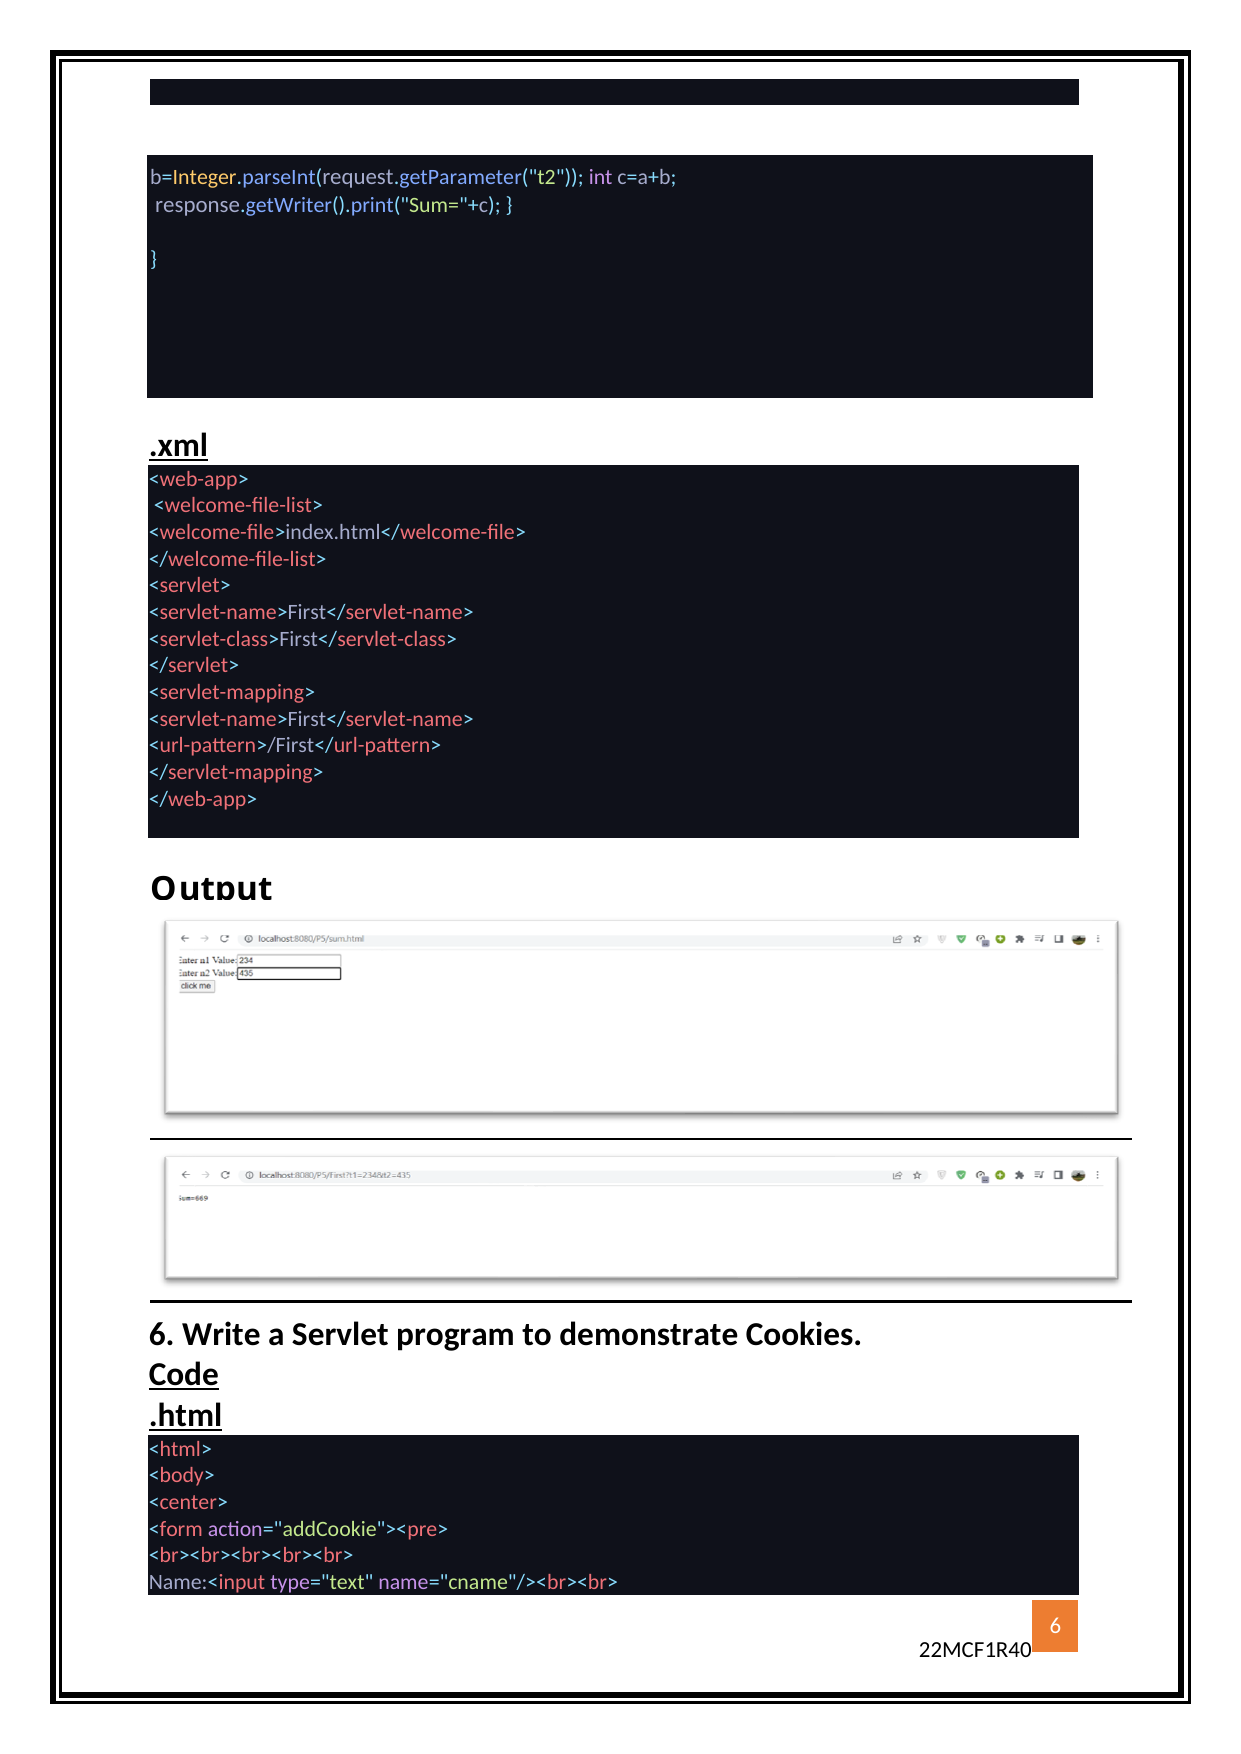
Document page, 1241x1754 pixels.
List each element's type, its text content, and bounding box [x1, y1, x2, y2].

text <form action="addCookie"><pre> [148, 1515, 1079, 1541]
text </servlet> [148, 652, 1079, 678]
text 6. Write a Servlet program to demonstrate Cookies. [148, 1313, 1079, 1353]
text Name:<input type="text" name="cname"/><br><br> [148, 1568, 1079, 1595]
text <url-pattern>/First</url-pattern> [148, 732, 1079, 758]
text <servlet-mapping> [148, 678, 1079, 705]
text </servlet-mapping> [148, 758, 1079, 785]
text <body> [148, 1461, 1079, 1488]
text <servlet> [148, 572, 1079, 598]
text <servlet-name>First</servlet-name> [148, 705, 1079, 732]
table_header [147, 155, 1093, 398]
picture [155, 914, 1127, 1126]
text </web-app> [148, 785, 1079, 812]
subtitle .html [148, 1394, 1079, 1435]
text <web-app> [148, 465, 1079, 492]
text <html> [148, 1435, 1079, 1461]
text <welcome-file>index.html</welcome-file> [148, 518, 1079, 545]
text <center> [148, 1488, 1079, 1515]
picture [155, 1150, 1127, 1291]
text Code [148, 1353, 1079, 1394]
text <welcome-file-list> [148, 492, 1079, 518]
subtitle .xml [148, 424, 1079, 465]
text <br><br><br><br><br> [148, 1541, 1079, 1568]
text <servlet-name>First</servlet-name> [148, 598, 1079, 625]
text <servlet-class>First</servlet-class> [148, 625, 1079, 652]
text </welcome-file-list> [148, 545, 1079, 572]
